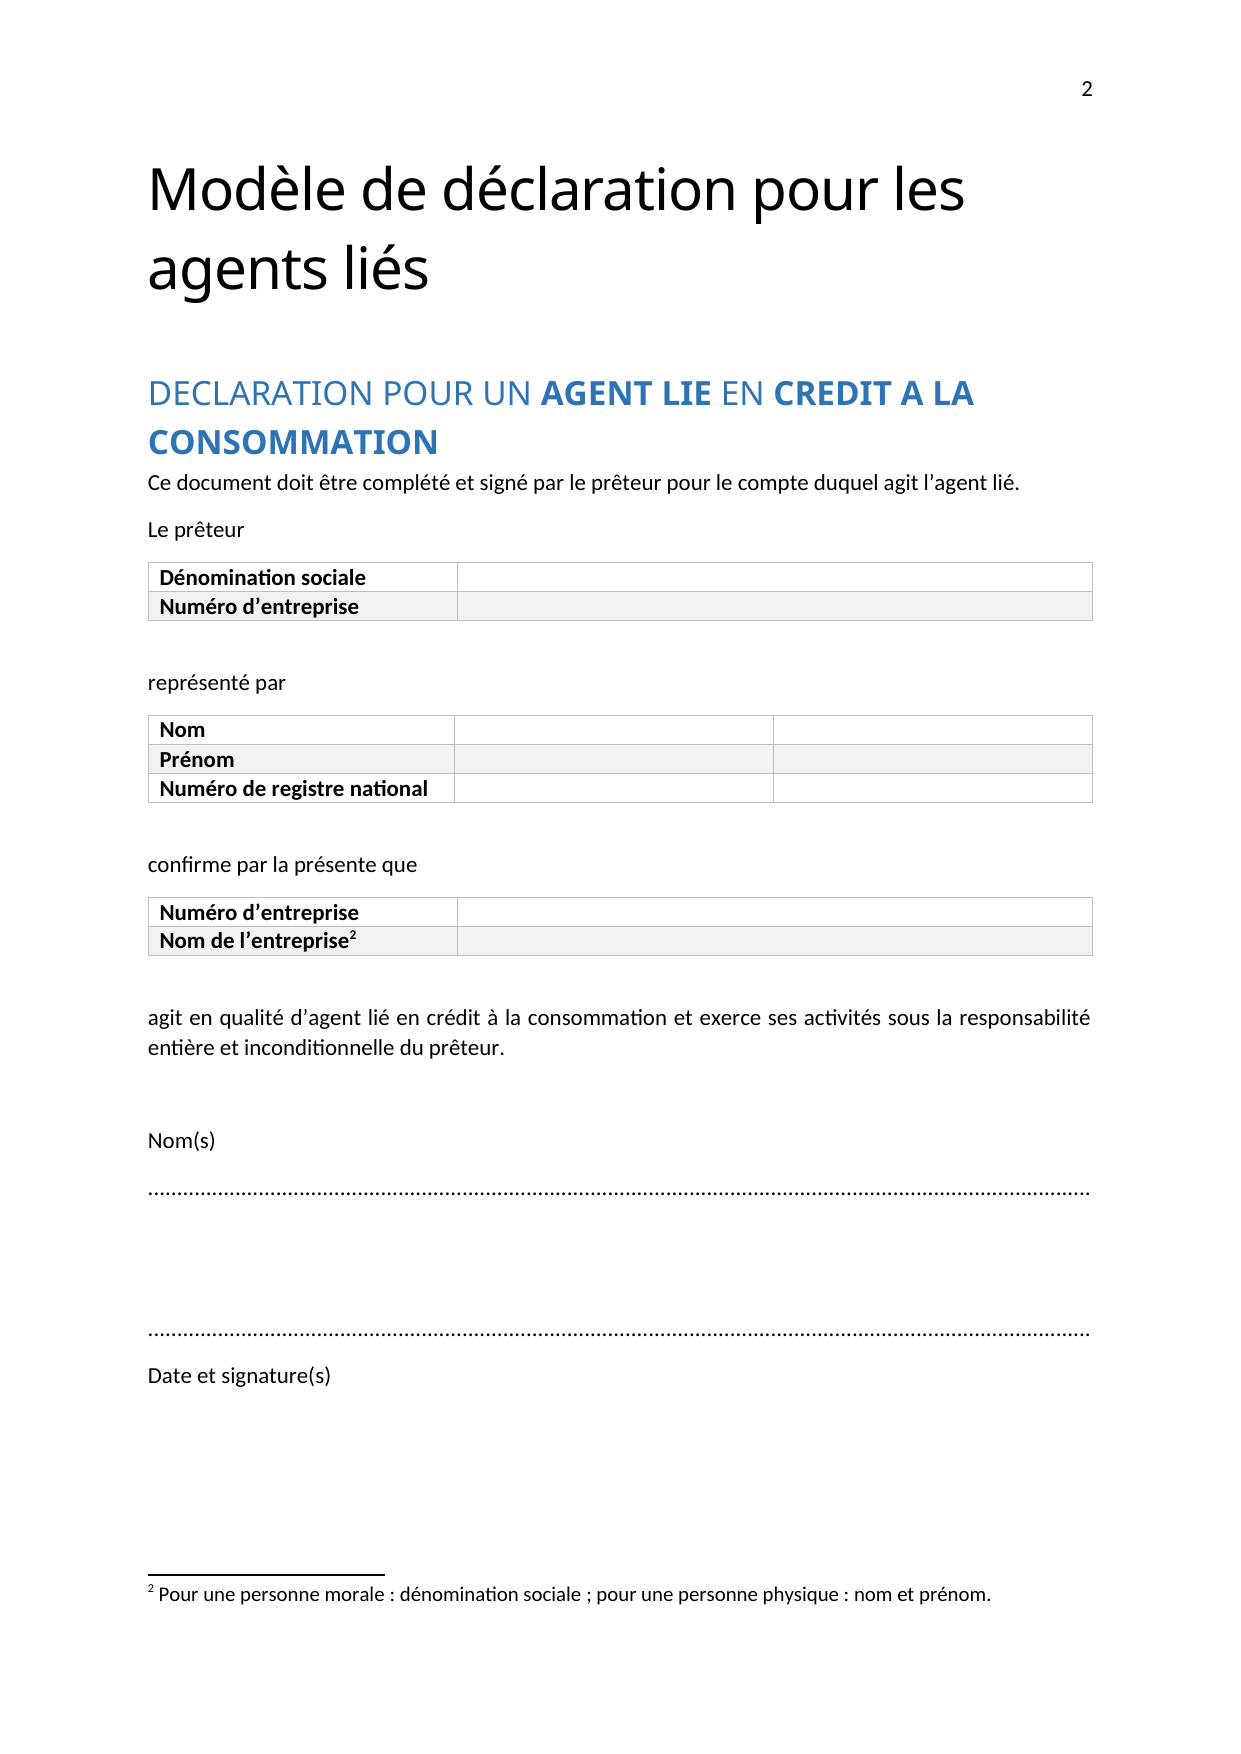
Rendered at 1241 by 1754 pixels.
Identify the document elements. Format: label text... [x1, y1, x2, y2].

table_header [458, 563, 1092, 591]
table_header Nom [149, 716, 454, 744]
text Date et signature(s) [148, 1361, 1093, 1389]
text confirme par la présente que [148, 850, 1093, 878]
table_cell Prénom [149, 745, 454, 773]
table_cell [458, 592, 1092, 620]
table_header Numéro d’entreprise [149, 898, 457, 926]
table_cell Nom de l’entreprise [149, 927, 457, 955]
table_cell [455, 774, 773, 802]
list Le prêteur [148, 515, 1093, 543]
table_header Dénomination sociale [149, 563, 457, 591]
text Nom(s) [148, 1127, 1093, 1154]
title Modèle de déclaration pour les agents liés [148, 148, 1137, 307]
table_cell Numéro de registre national [149, 774, 454, 802]
text agit en qualité d’agent lié en crédit à la consommation et exerce ses activités sous la responsabilité entière et inconditionnelle du prêteur. [148, 1003, 1093, 1061]
subtitle DECLARATION POUR UN AGENT LIE EN CREDIT A LA CONSOMMATION [148, 370, 1093, 464]
text représenté par [148, 668, 1093, 696]
table_cell [458, 927, 1092, 955]
table_cell [455, 745, 773, 773]
text Ce document doit être complété et signé par le prêteur pour le compte duquel agit l’agent lié. [148, 468, 1093, 496]
table_header [458, 898, 1092, 926]
table_header [774, 716, 1092, 744]
table_header [455, 716, 773, 744]
table_cell [774, 745, 1092, 773]
table_cell [774, 774, 1092, 802]
table_cell Numéro d’entreprise [149, 592, 457, 620]
